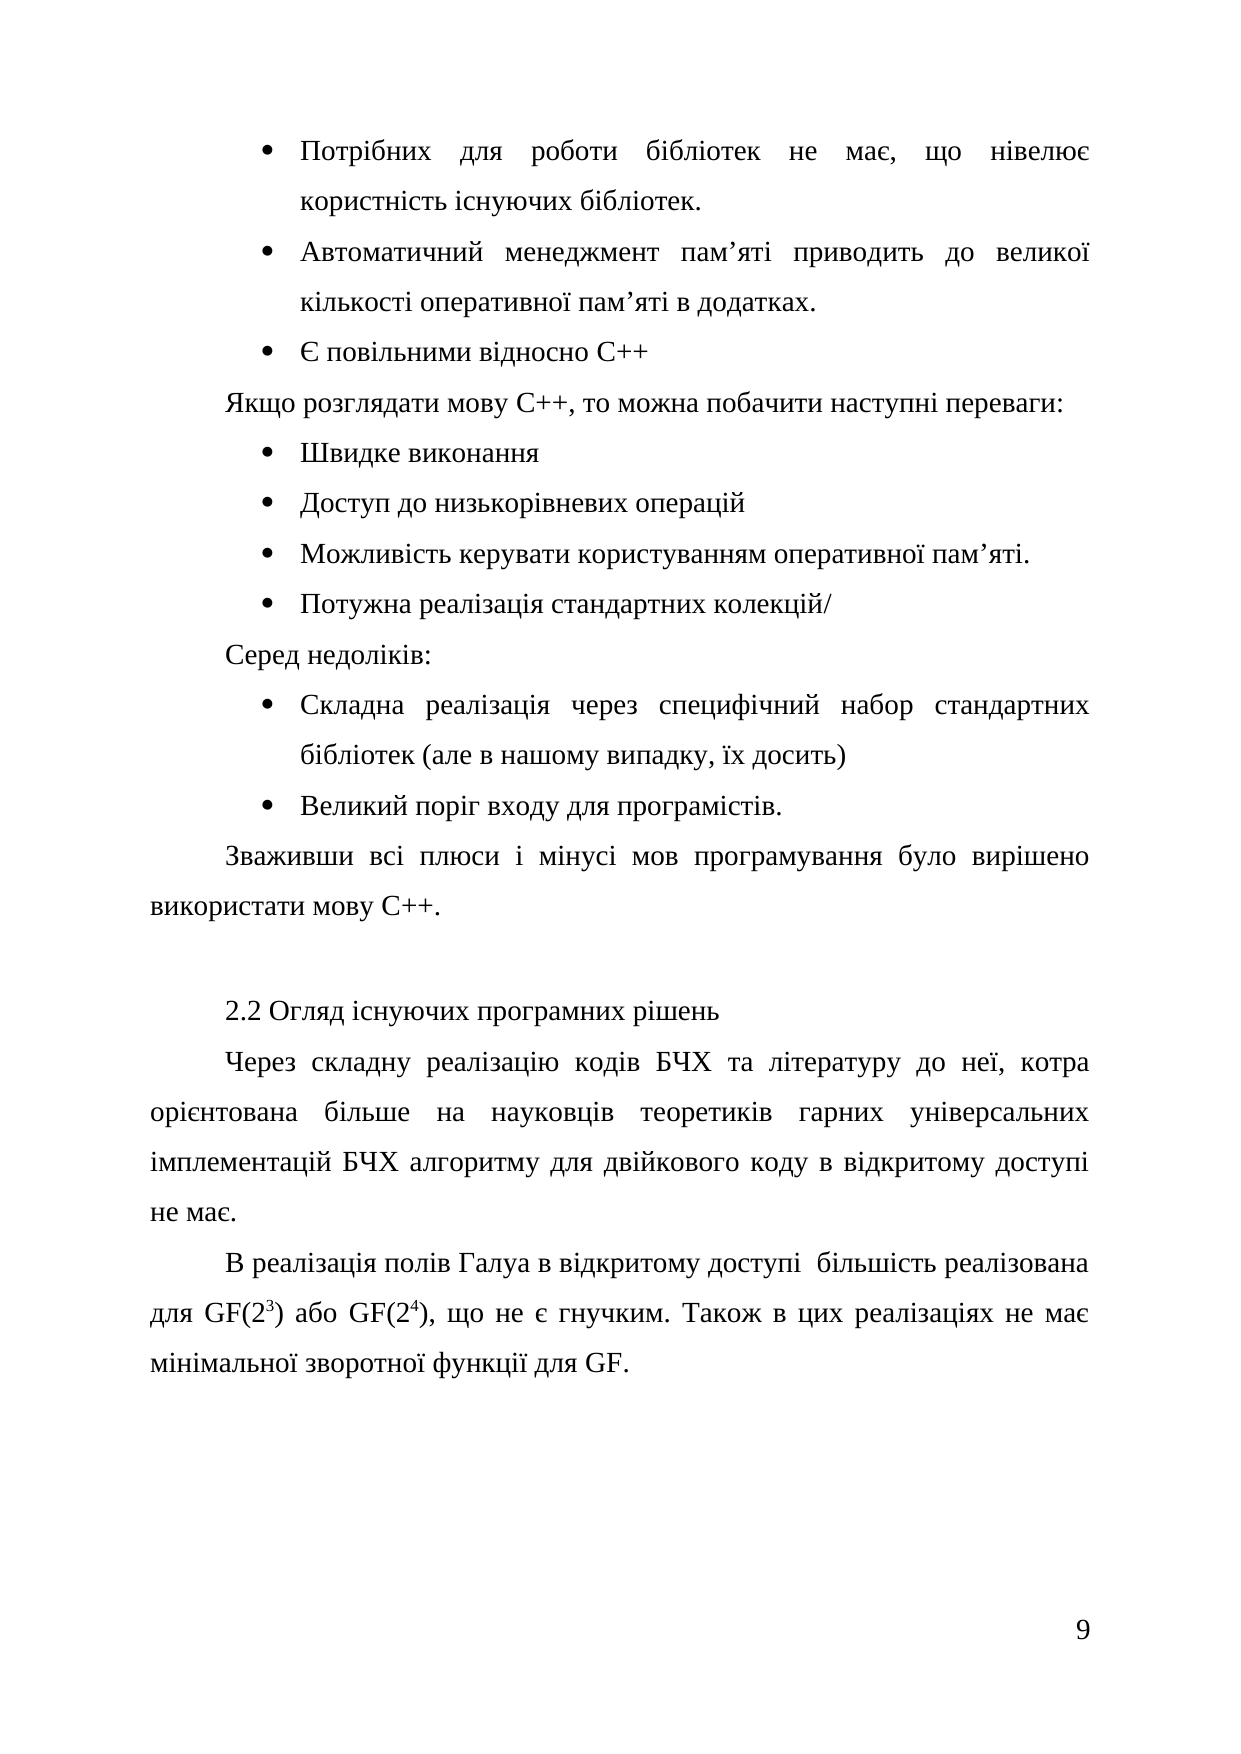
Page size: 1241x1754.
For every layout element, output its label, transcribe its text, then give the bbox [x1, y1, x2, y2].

subtitle 2.2 Огляд існуючих програмних рішень [150, 993, 1090, 1027]
list Швидке виконання [262, 435, 1090, 469]
text В реалізація полів Галуа в відкритому доступі більшість реалізована для GF(23) або GF(24), що не є гнучким. Також в цих реалізаціях не має мінімальної зворотної функції для GF. [150, 1245, 1090, 1379]
text Якщо розглядати мову C++, то можна побачити наступні переваги: [150, 385, 1090, 418]
list Складна реалізація через специфічний набор стандартних бібліотек (але в нашому випадку, їх досить) [262, 687, 1090, 771]
list Можливість керувати користуванням оперативної пам’яті. [262, 536, 1090, 569]
list Є повільними відносно C++ [262, 334, 1090, 368]
text Зваживши всі плюси і мінусі мов програмування було вирішено використати мову C++. [150, 838, 1090, 922]
list Потрібних для роботи бібліотек не має, що нівелює користність існуючих бібліотек. [262, 133, 1090, 217]
list Потужна реалізація стандартних колекцій/ [262, 586, 1090, 620]
list Доступ до низькорівневих операцій [262, 486, 1090, 519]
text Через складну реалізацію кодів БЧХ та літературу до неї, котра орієнтована більше на науковців теоретиків гарних універсальних імплементацій БЧХ алгоритму для двійкового коду в відкритому доступі не має. [150, 1044, 1090, 1228]
list Великий поріг входу для програмістів. [262, 788, 1090, 821]
list Автоматичний менеджмент пам’яті приводить до великої кількості оперативної пам’яті в додатках. [262, 234, 1090, 318]
text Серед недоліків: [150, 637, 1090, 670]
